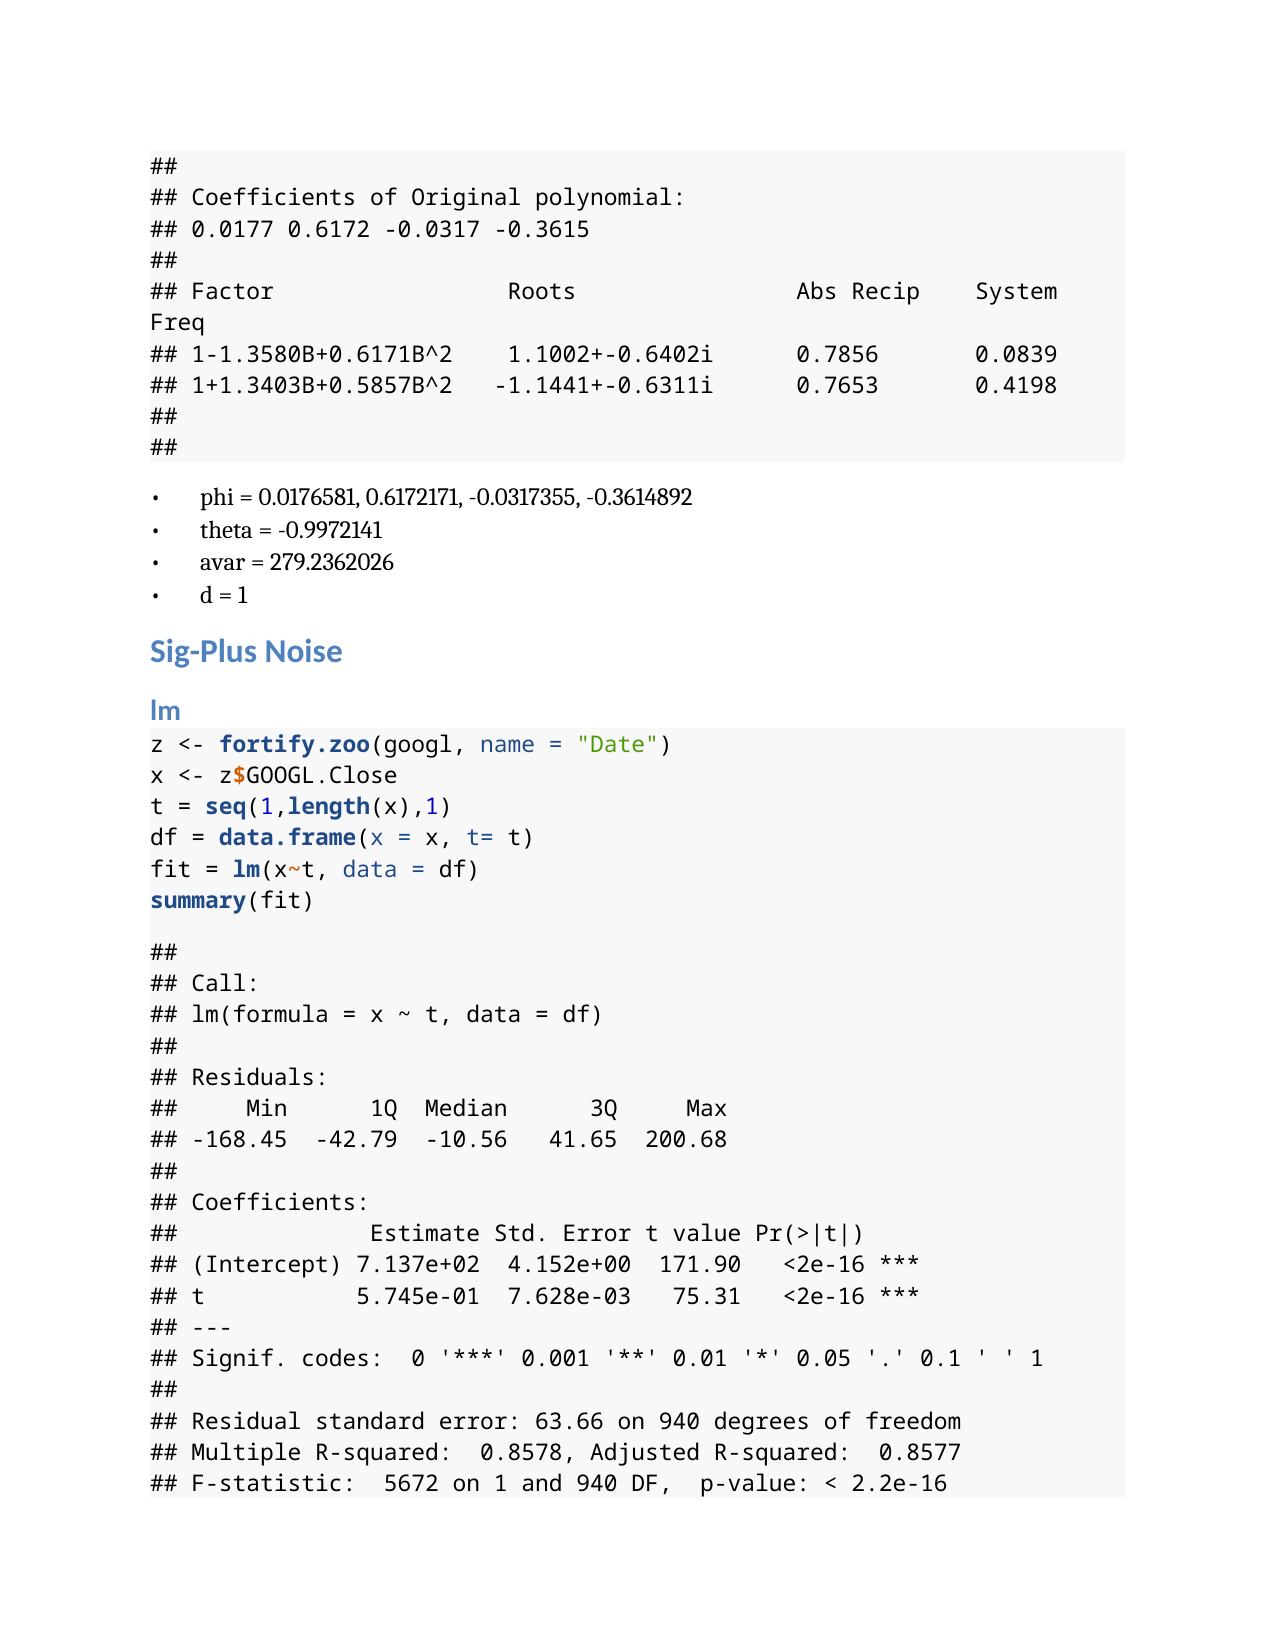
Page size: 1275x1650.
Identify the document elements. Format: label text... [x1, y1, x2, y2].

list phi = 0.0176581, 0.6172171, -0.0317355, -0.3614892 [150, 483, 1125, 512]
subtitle lm [150, 692, 1125, 728]
list theta = -0.9972141 [150, 516, 1125, 544]
subtitle Sig-Plus Noise [150, 630, 1125, 671]
text z <- fortify.zoo(googl, name = "Date") x <- z$GOOGL.Close t = seq(1,length(x),1) df = data.frame(x = x, t= t) fit = lm(x~t, data = df) summary(fit) [315, 728, 1125, 915]
text ## ## Coefficients of Original polynomial: ## 0.0177 0.6172 -0.0317 -0.3615 ## ## Factor Roots Abs Recip System Freq ## 1-1.3580B+0.6171B^2 1.1002+-0.6402i 0.7856 0.0839 ## 1+1.3403B+0.5857B^2 -1.1441+-0.6311i 0.7653 0.4198 ## ## [150, 150, 1125, 462]
list d = 1 [150, 581, 1125, 609]
list avar = 279.2362026 [150, 548, 1125, 577]
text ## ## Call: ## lm(formula = x ~ t, data = df) ## ## Residuals: ## Min 1Q Median 3Q Max ## -168.45 -42.79 -10.56 41.65 200.68 ## ## Coefficients: ## Estimate Std. Error t value Pr(>|t|) ## (Intercept) 7.137e+02 4.152e+00 171.90 <2e-16 *** ## t 5.745e-01 7.628e-03 75.31 <2e-16 *** ## --- ## Signif. codes: 0 '***' 0.001 '**' 0.01 '*' 0.05 '.' 0.1 ' ' 1 ## ## Residual standard error: 63.66 on 940 degrees of freedom ## Multiple R-squared: 0.8578, Adjusted R-squared: 0.8577 ## F-statistic: 5672 on 1 and 940 DF, p-value: < 2.2e-16 [150, 936, 1125, 1498]
